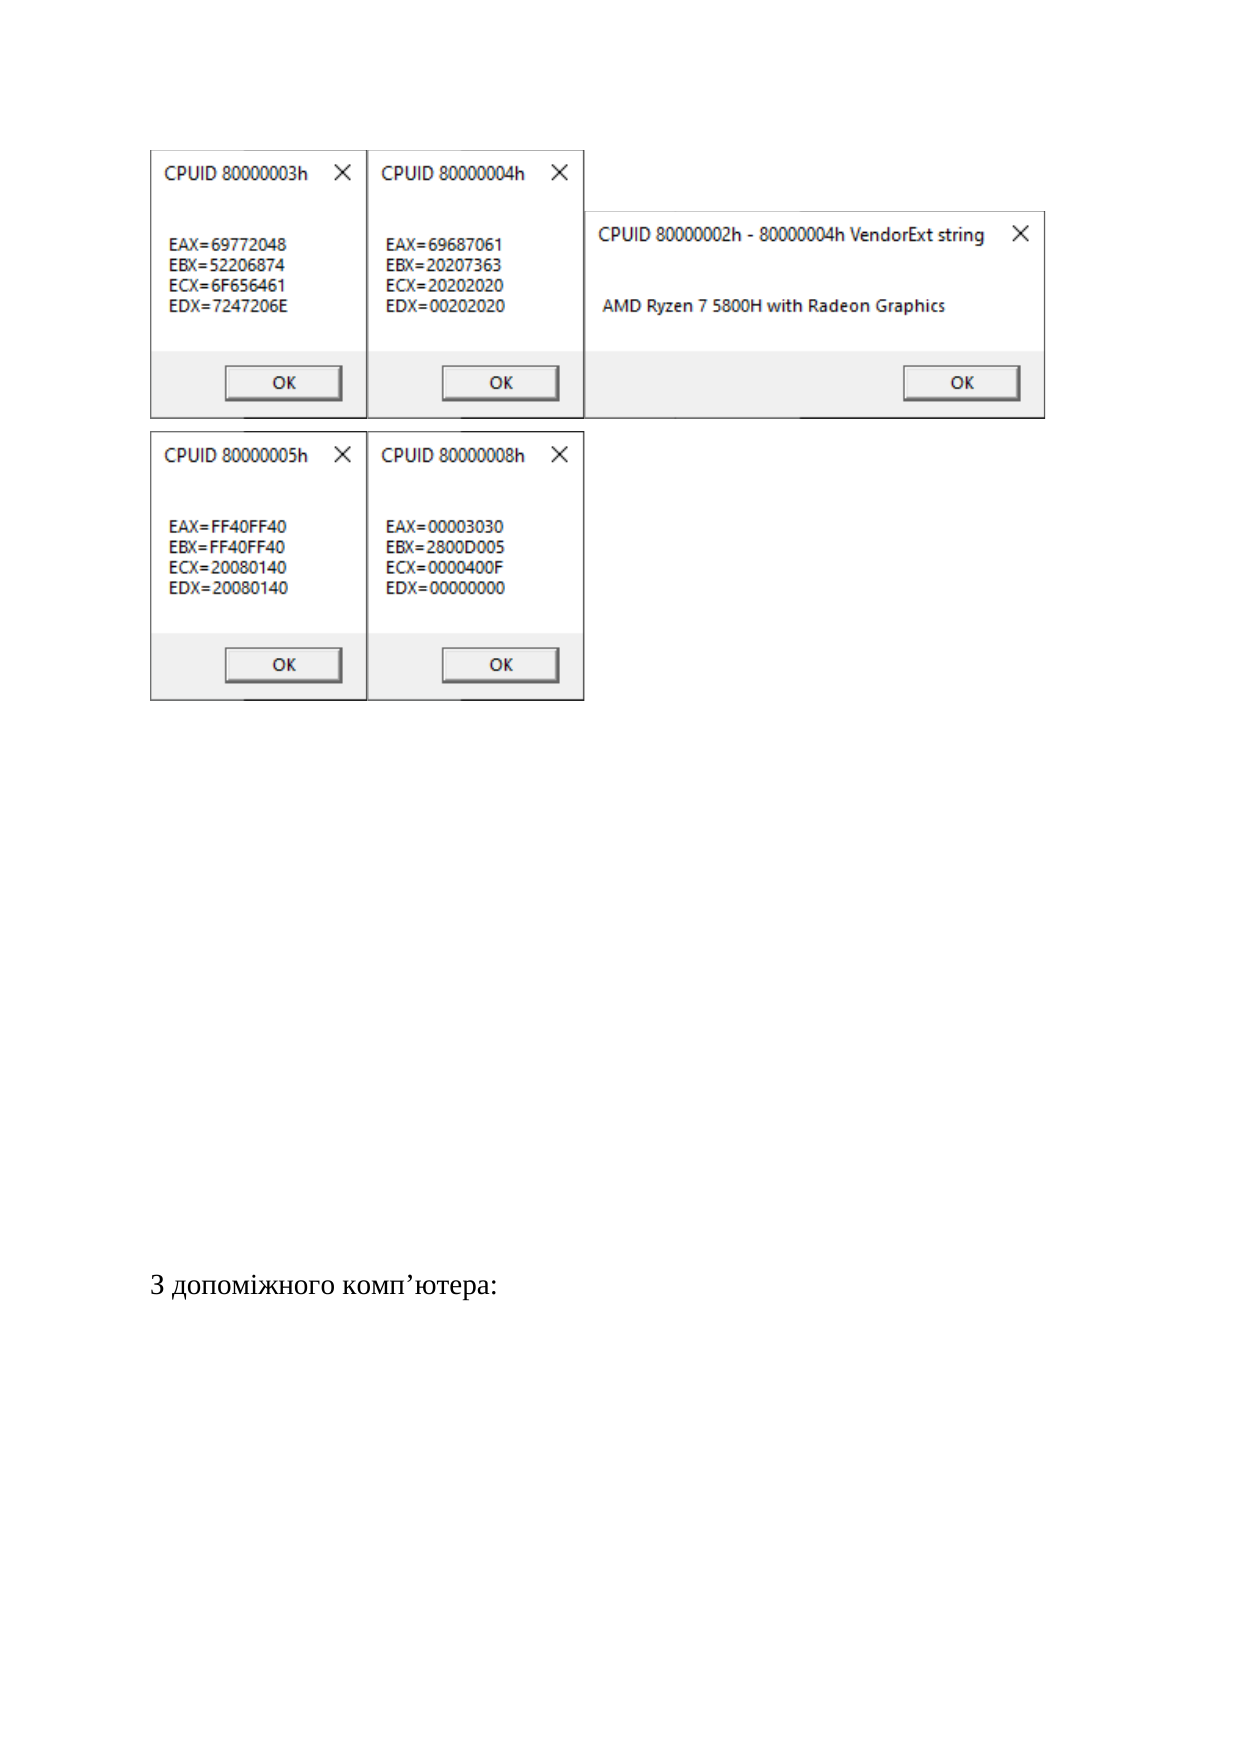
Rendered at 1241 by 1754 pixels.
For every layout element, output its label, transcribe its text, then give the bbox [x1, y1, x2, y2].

picture [150, 431, 585, 701]
text З допоміжного комп’ютера: [150, 1267, 1090, 1301]
picture [150, 150, 1046, 419]
